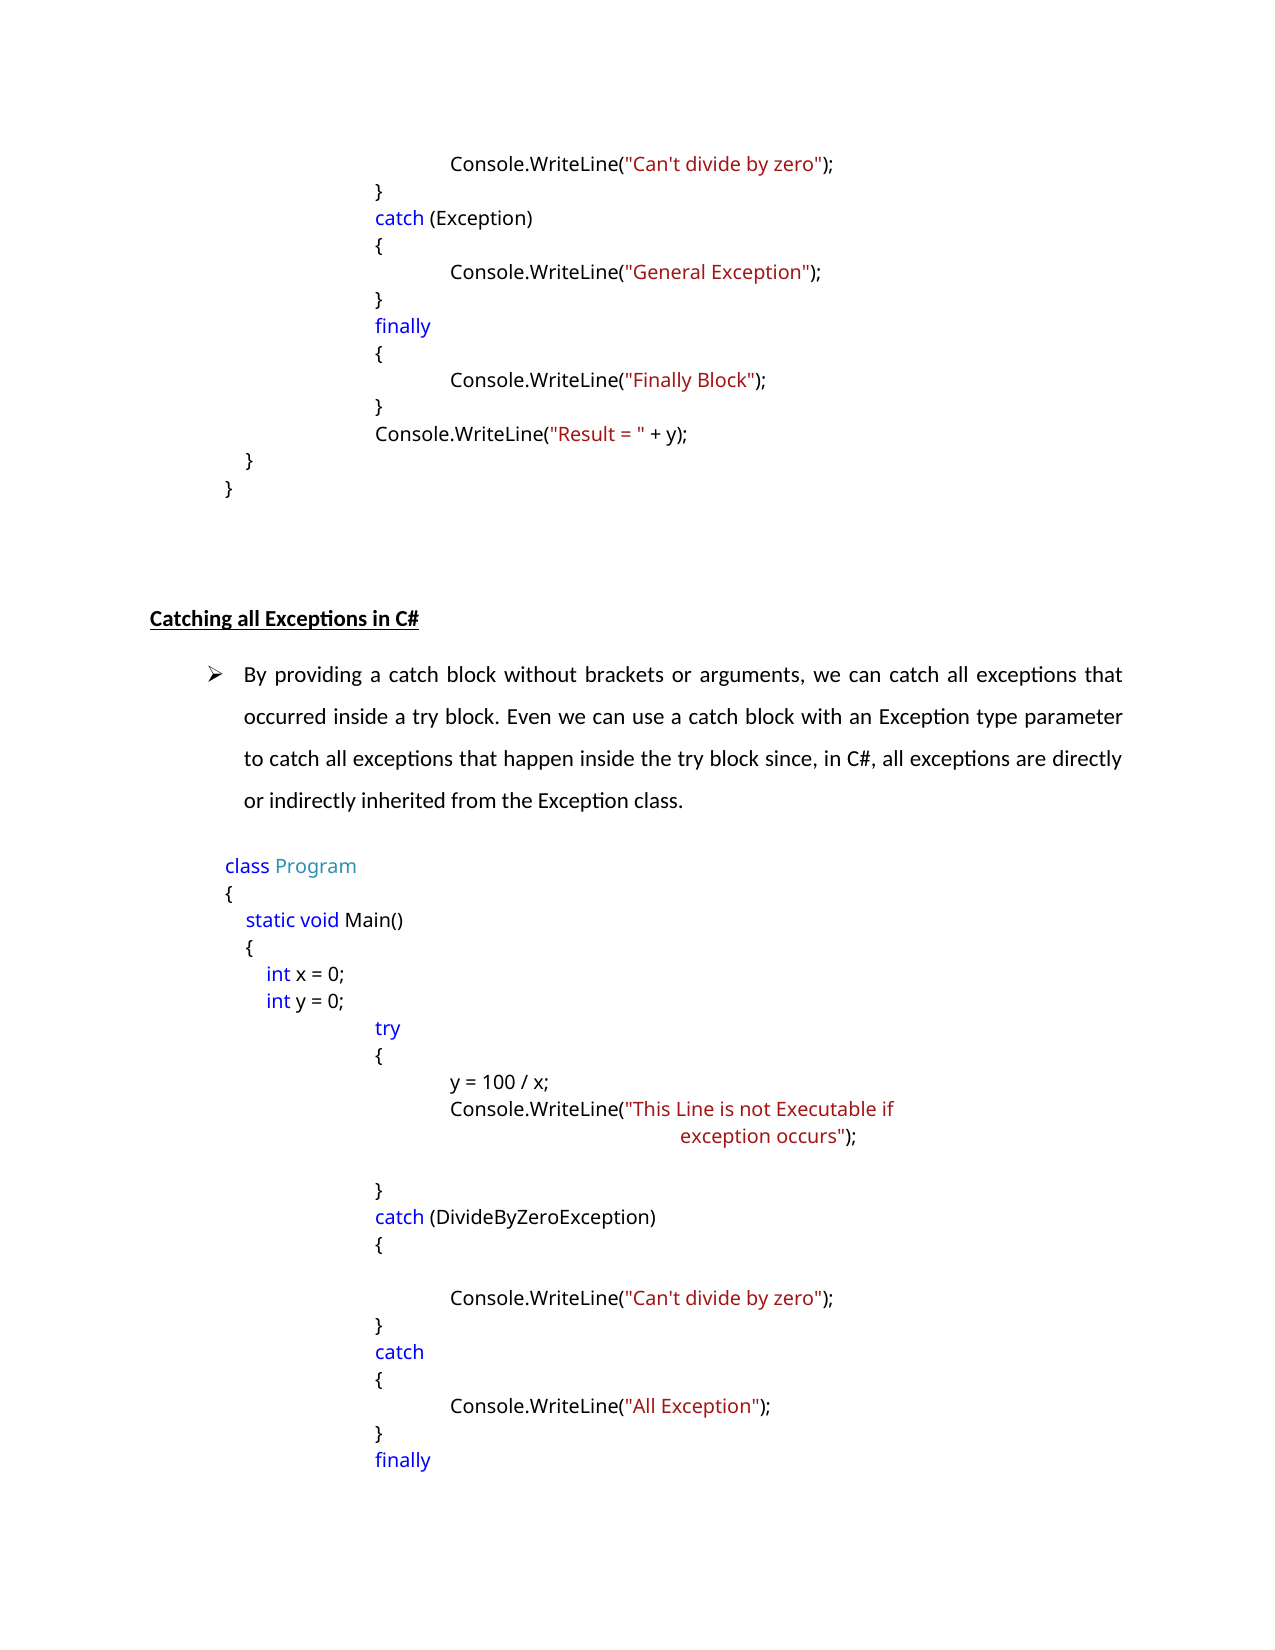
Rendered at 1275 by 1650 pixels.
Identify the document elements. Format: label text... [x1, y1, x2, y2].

text } [225, 447, 1125, 474]
text Console.WriteLine("Can't divide by zero"); [225, 150, 1125, 177]
text exception occurs"); [600, 1122, 1125, 1149]
text } [225, 1176, 1125, 1203]
text Console.WriteLine("Can't divide by zero"); [225, 1284, 1125, 1311]
text } [225, 285, 1125, 312]
text } [225, 393, 1125, 420]
subtitle Catching all Exceptions in C# [150, 604, 1125, 633]
text Console.WriteLine("This Line is not Executable if [225, 1096, 1125, 1122]
text Console.WriteLine("Finally Block"); [225, 366, 1125, 393]
text { [225, 1042, 1125, 1068]
text } [225, 474, 1125, 501]
text Console.WriteLine("All Exception"); [225, 1392, 1125, 1419]
text y = 100 / x; [225, 1068, 1125, 1096]
text { [225, 339, 1125, 366]
text } [225, 1419, 1125, 1446]
text try [225, 1014, 1125, 1042]
text catch (DivideByZeroException) [225, 1203, 1125, 1230]
text Console.WriteLine("General Exception"); [225, 258, 1125, 285]
text { [225, 934, 1125, 961]
text catch [225, 1338, 1125, 1365]
text { [225, 880, 1125, 907]
text { [225, 231, 1125, 258]
text class Program [225, 853, 1125, 880]
text static void Main() [225, 907, 1125, 934]
text Console.WriteLine("Result = " + y); [225, 420, 1125, 447]
text { [225, 1365, 1125, 1392]
text { [225, 1230, 1125, 1257]
text finally [225, 1446, 1125, 1473]
text } [225, 1311, 1125, 1338]
text catch (Exception) [225, 204, 1125, 231]
text finally [225, 312, 1125, 339]
text int y = 0; [225, 988, 1125, 1014]
text int x = 0; [225, 961, 1125, 988]
text } [225, 177, 1125, 204]
list By providing a catch block without brackets or arguments, we can catch all exceptions that occurred inside a try block. Even we can use a catch block with an Exception type parameter to catch all exceptions that happen inside the try block since, in C#, all exceptions are directly or indirectly inherited from the Exception class. [206, 660, 1125, 814]
